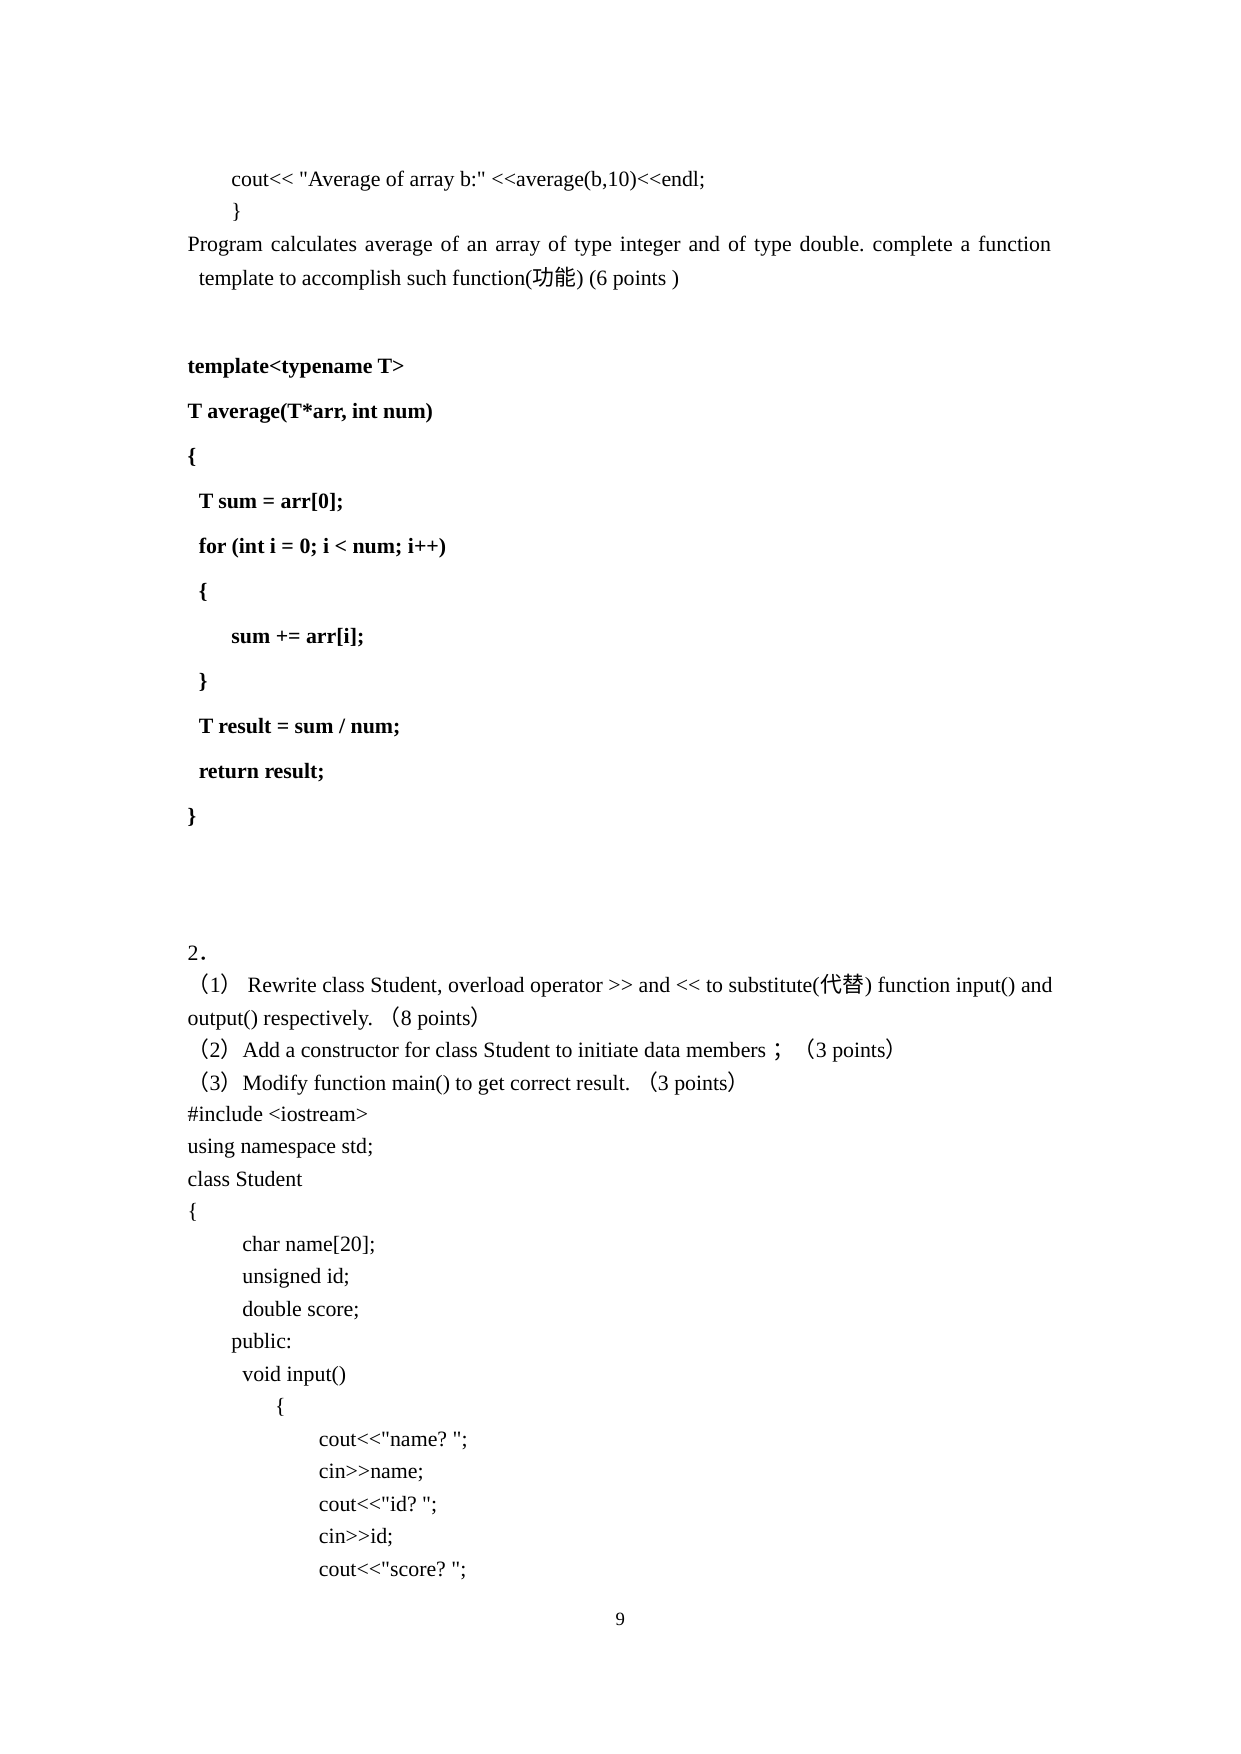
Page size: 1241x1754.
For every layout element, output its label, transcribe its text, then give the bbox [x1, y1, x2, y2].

text double score; [187, 1292, 1053, 1324]
text T average(T*arr, int num) [187, 394, 1053, 427]
text sum += arr[i]; [187, 619, 1053, 652]
text cout<< "Average of array b:" <<average(b,10)<<endl; [187, 162, 1053, 194]
text { [187, 439, 1053, 472]
text T sum = arr[0]; [187, 484, 1053, 517]
text template<typename T> [187, 349, 1053, 382]
text { [187, 574, 1053, 607]
text return result; [187, 754, 1053, 787]
text （3）Modify function main() to get correct result. （3 points） [187, 1064, 1053, 1097]
text void input() [187, 1357, 1053, 1389]
text } [187, 194, 1053, 227]
text for (int i = 0; i < num; i++) [187, 529, 1053, 562]
text { [187, 1194, 1053, 1227]
text #include <iostream> [187, 1097, 1053, 1129]
text T result = sum / num; [187, 709, 1053, 742]
text cout<<"id? "; [187, 1487, 1053, 1519]
text cout<<"name? "; [187, 1422, 1053, 1454]
text } [187, 799, 1053, 832]
text } [187, 664, 1053, 697]
text 2． [187, 934, 1053, 967]
text cin>>name; [187, 1454, 1053, 1487]
text （1） Rewrite class Student, overload operator >> and << to substitute(代替) function input() and output() respectively. （8 points） [187, 967, 1053, 1032]
text using namespace std; [187, 1129, 1053, 1162]
text （2）Add a constructor for class Student to initiate data members ；（3 points） [187, 1032, 1053, 1064]
text public: [187, 1324, 1053, 1357]
text unsigned id; [187, 1259, 1053, 1292]
text class Student [187, 1162, 1053, 1194]
text { [187, 1389, 1053, 1422]
text char name[20]; [187, 1227, 1053, 1259]
text cin>>id; [187, 1519, 1053, 1552]
text cout<<"score? "; [187, 1552, 1053, 1584]
text Program calculates average of an array of type integer and of type double. complete a function template to accomplish such function(功能) (6 points ) [187, 227, 1053, 292]
